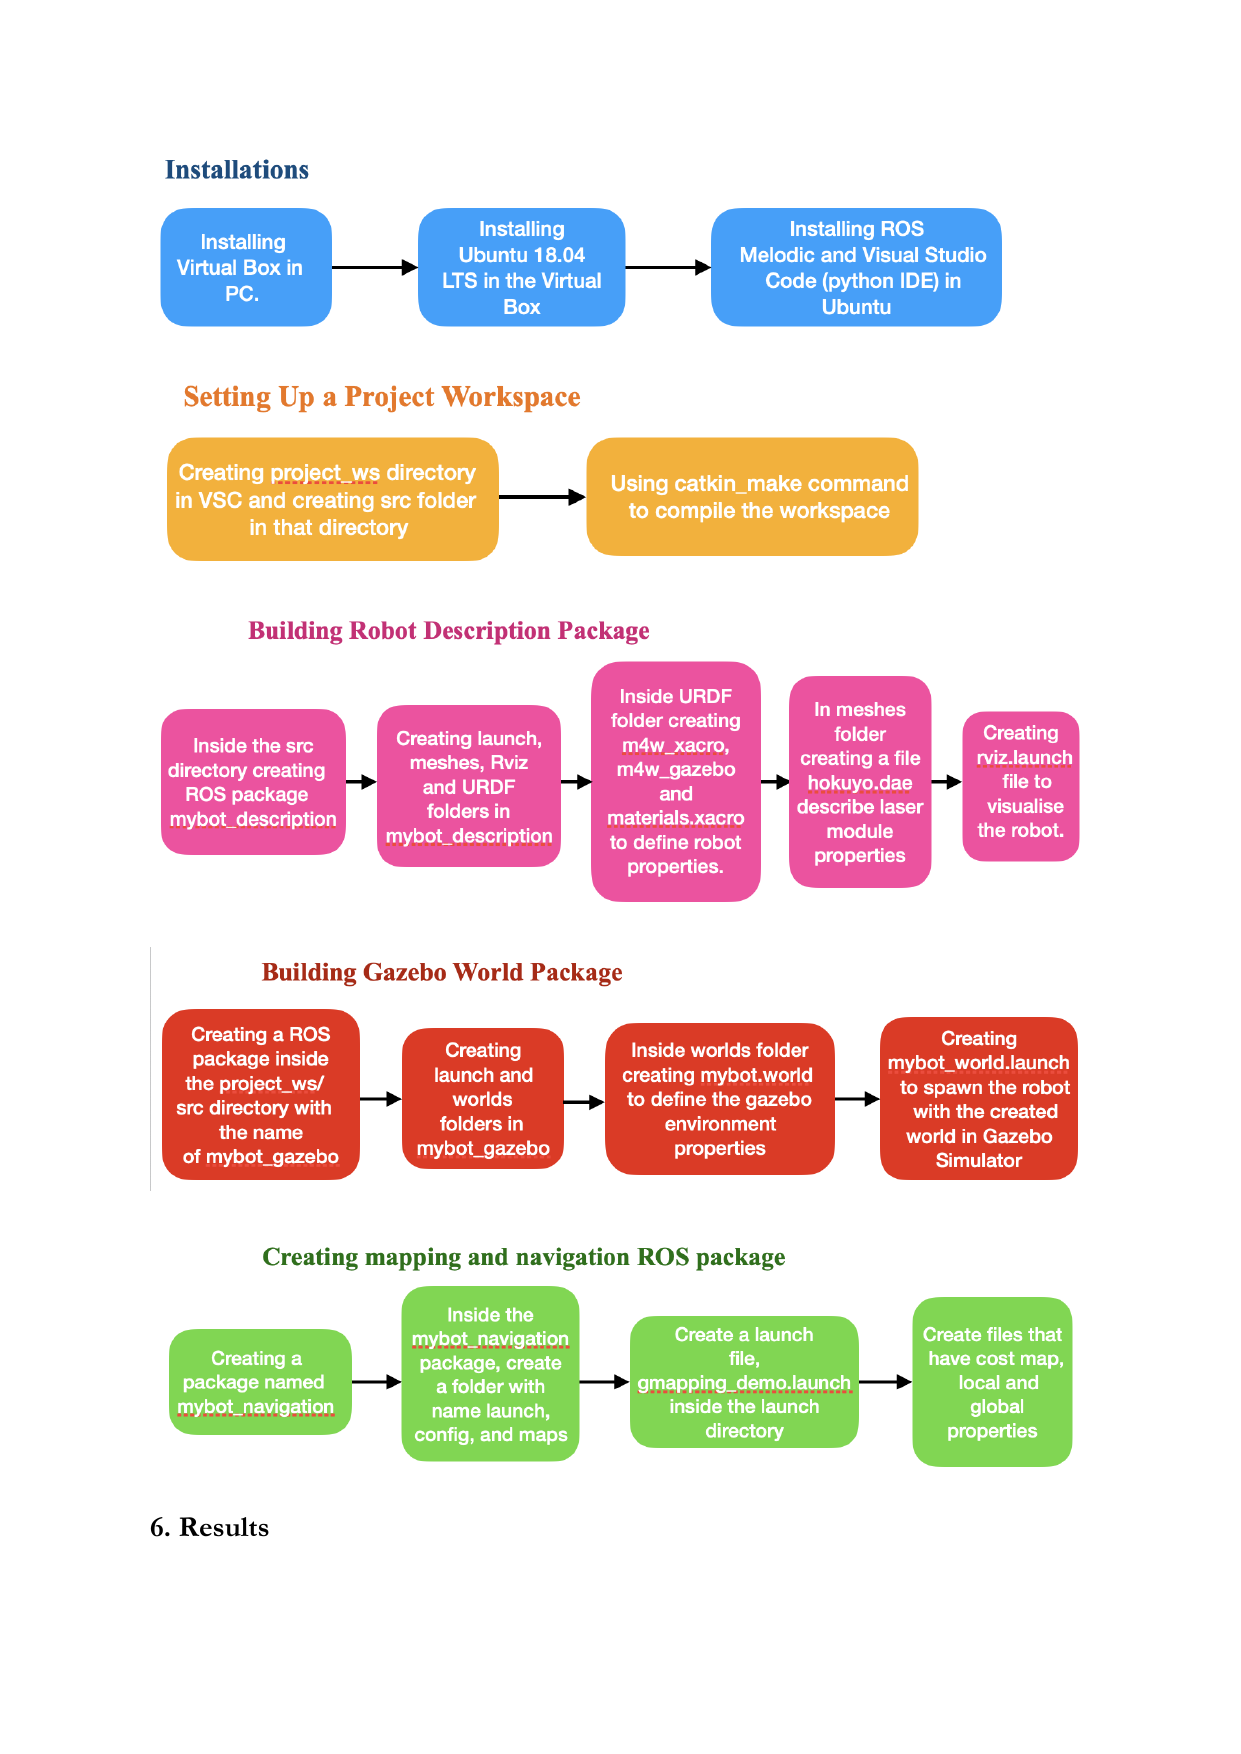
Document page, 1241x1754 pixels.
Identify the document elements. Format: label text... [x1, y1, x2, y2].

picture [150, 1227, 1091, 1478]
picture [150, 372, 932, 574]
subtitle 6. Results [150, 1511, 1090, 1544]
picture [150, 610, 1091, 911]
picture [150, 150, 1011, 336]
picture [150, 947, 1091, 1191]
